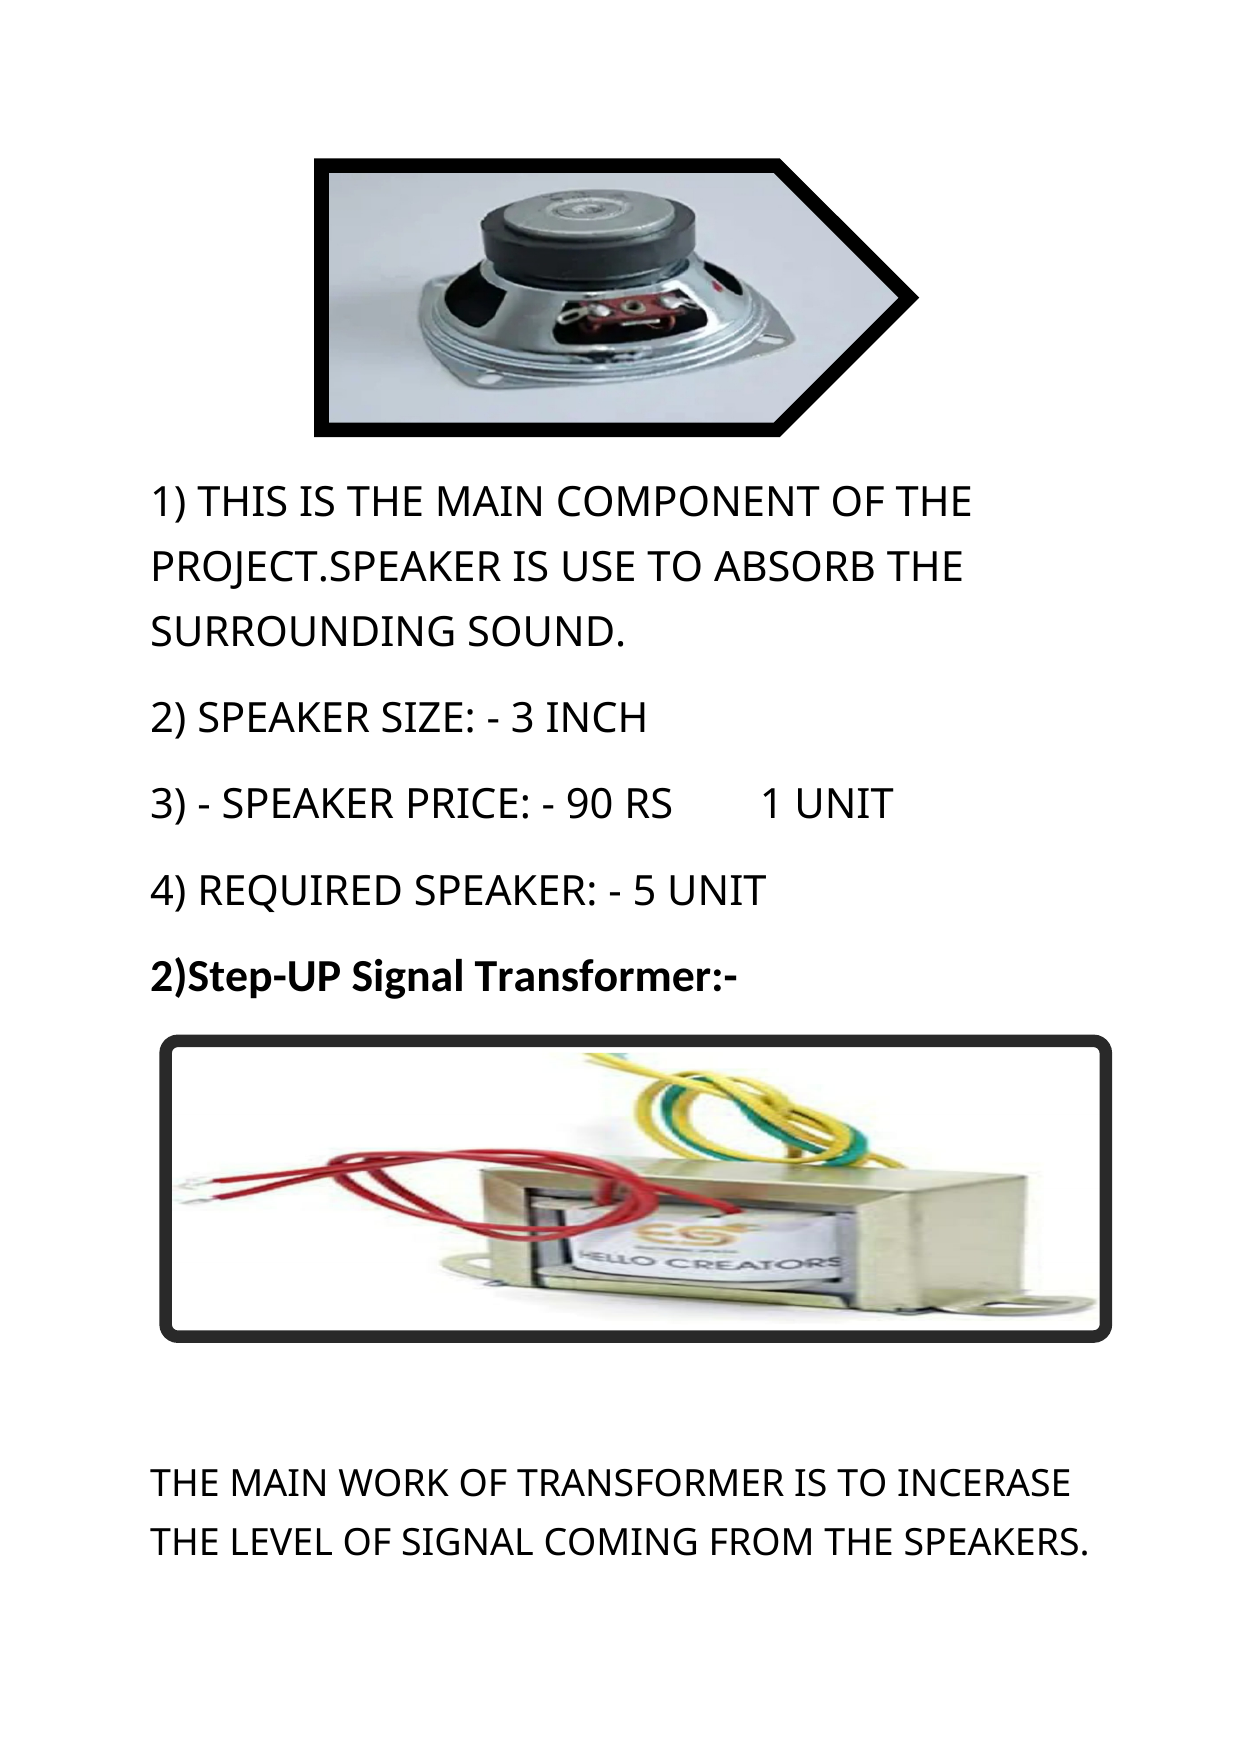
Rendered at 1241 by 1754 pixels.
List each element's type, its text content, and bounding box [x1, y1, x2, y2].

text THE MAIN WORK OF TRANSFORMER IS TO INCERASE THE LEVEL OF SIGNAL COMING FROM THE SPEAKERS. [150, 1457, 1090, 1566]
text 2) SPEAKER SIZE: - 3 INCH [150, 688, 1090, 745]
text 1) THIS IS THE MAIN COMPONENT OF THE PROJECT.SPEAKER IS USE TO ABSORB THE SURROUNDING SOUND. [150, 472, 1090, 659]
text 3) - SPEAKER PRICE: - 90 RS 1 UNIT [150, 774, 1090, 831]
picture [172, 1048, 1099, 1330]
text 2)Step-UP Signal Transformer:- [150, 946, 1090, 1002]
text 4) REQUIRED SPEAKER: - 5 UNIT [150, 860, 1090, 917]
picture [329, 173, 897, 422]
